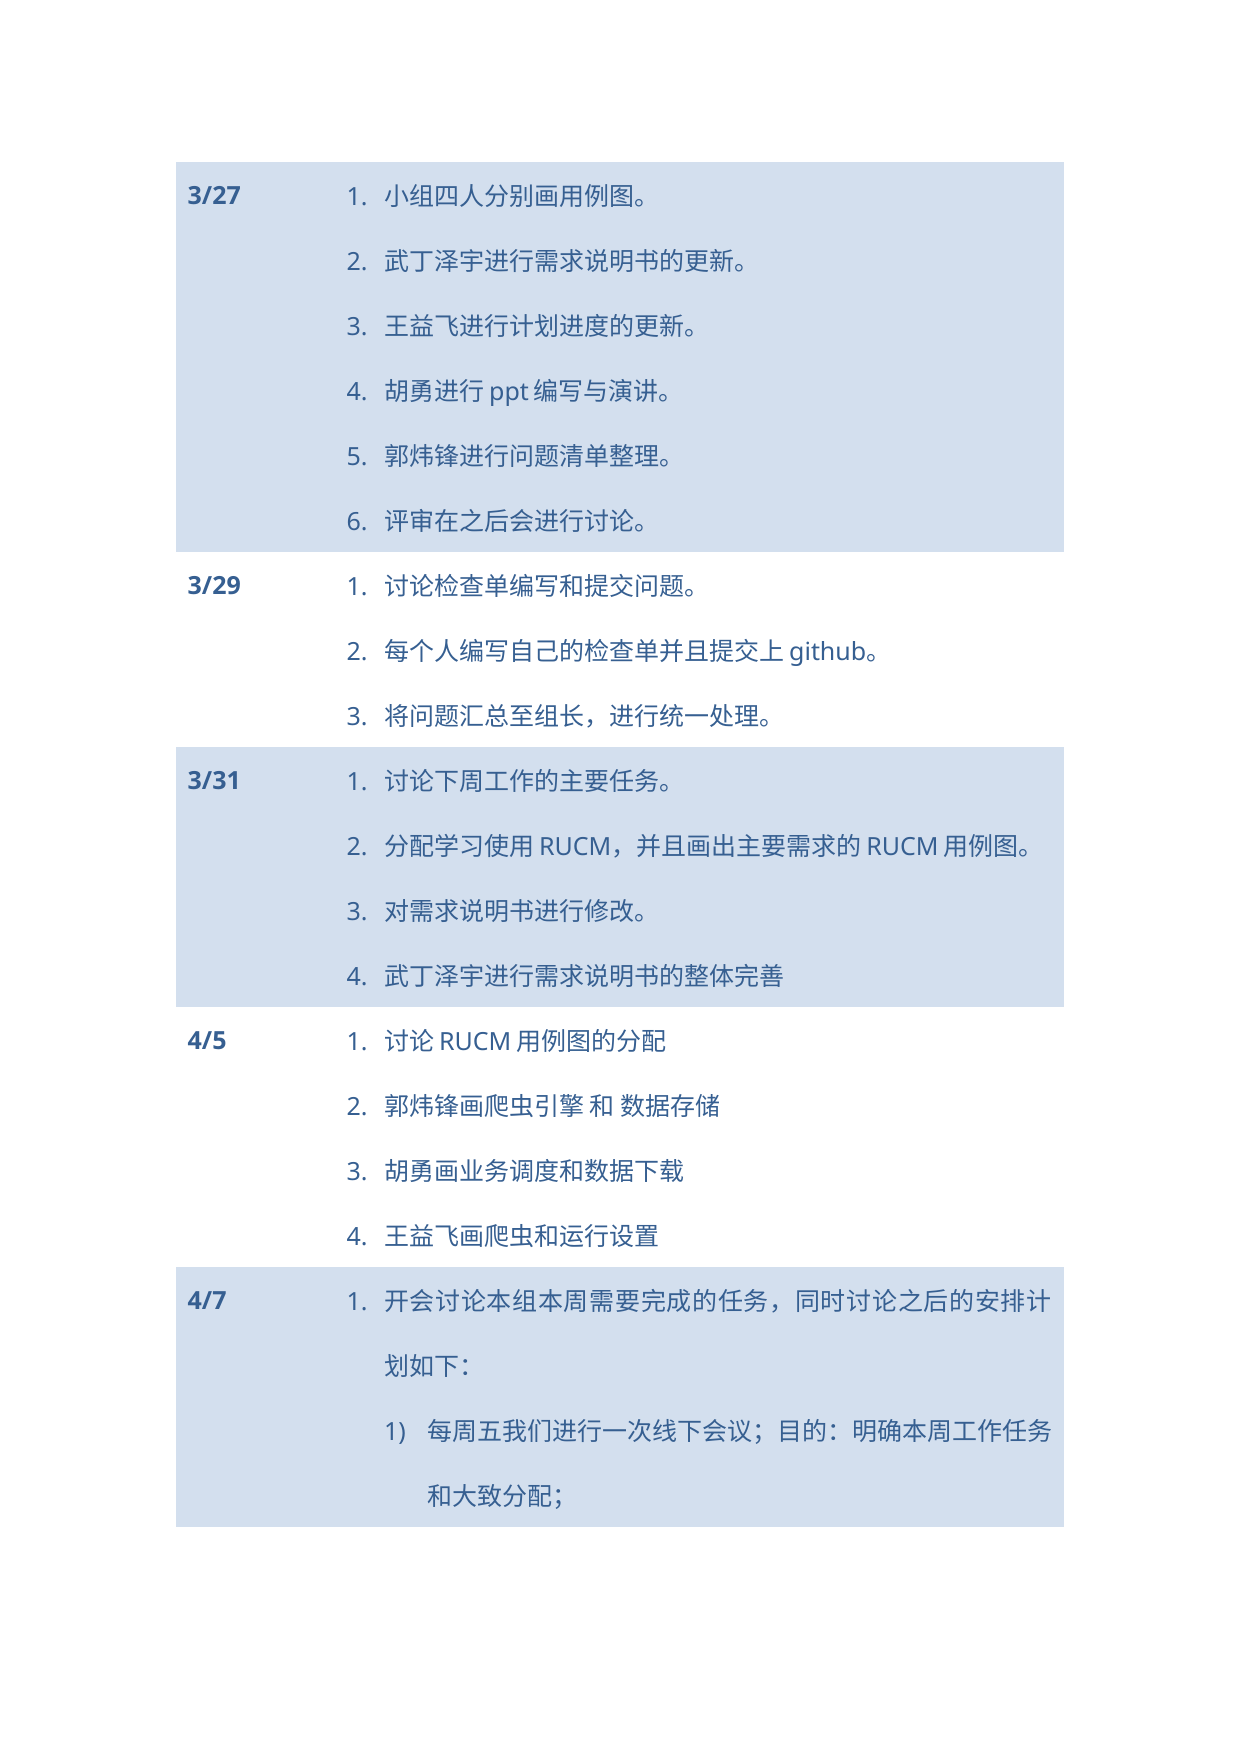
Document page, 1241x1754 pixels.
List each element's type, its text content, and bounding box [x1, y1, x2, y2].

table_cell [335, 1267, 1064, 1527]
table_cell 讨论下周工作的主要任务。 分配学习使用RUCM，并且画出主要需求的RUCM用例图。 对需求说明书进行修改。 武丁泽宇进行需求说明书的整体完善 [335, 747, 1064, 1007]
table_cell 讨论检查单编写和提交问题。 每个人编写自己的检查单并且提交上github。 将问题汇总至组长，进行统一处理。 [335, 552, 1064, 747]
table_cell 小组四人分别画用例图。 武丁泽宇进行需求说明书的更新。 王益飞进行计划进度的更新。 胡勇进行ppt编写与演讲。 郭炜锋进行问题清单整理。 评审在之后会进行讨论。 [335, 162, 1064, 552]
table_cell 3/31 [176, 747, 335, 1007]
table_cell 讨论RUCM用例图的分配 郭炜锋画爬虫引擎 和 数据存储 胡勇画业务调度和数据下载 王益飞画爬虫和运行设置 [335, 1007, 1064, 1267]
table_cell 3/29 [176, 552, 335, 747]
table_cell 4/7 [176, 1267, 335, 1527]
table_cell 4/5 [176, 1007, 335, 1267]
table_cell 3/27 [176, 162, 335, 552]
